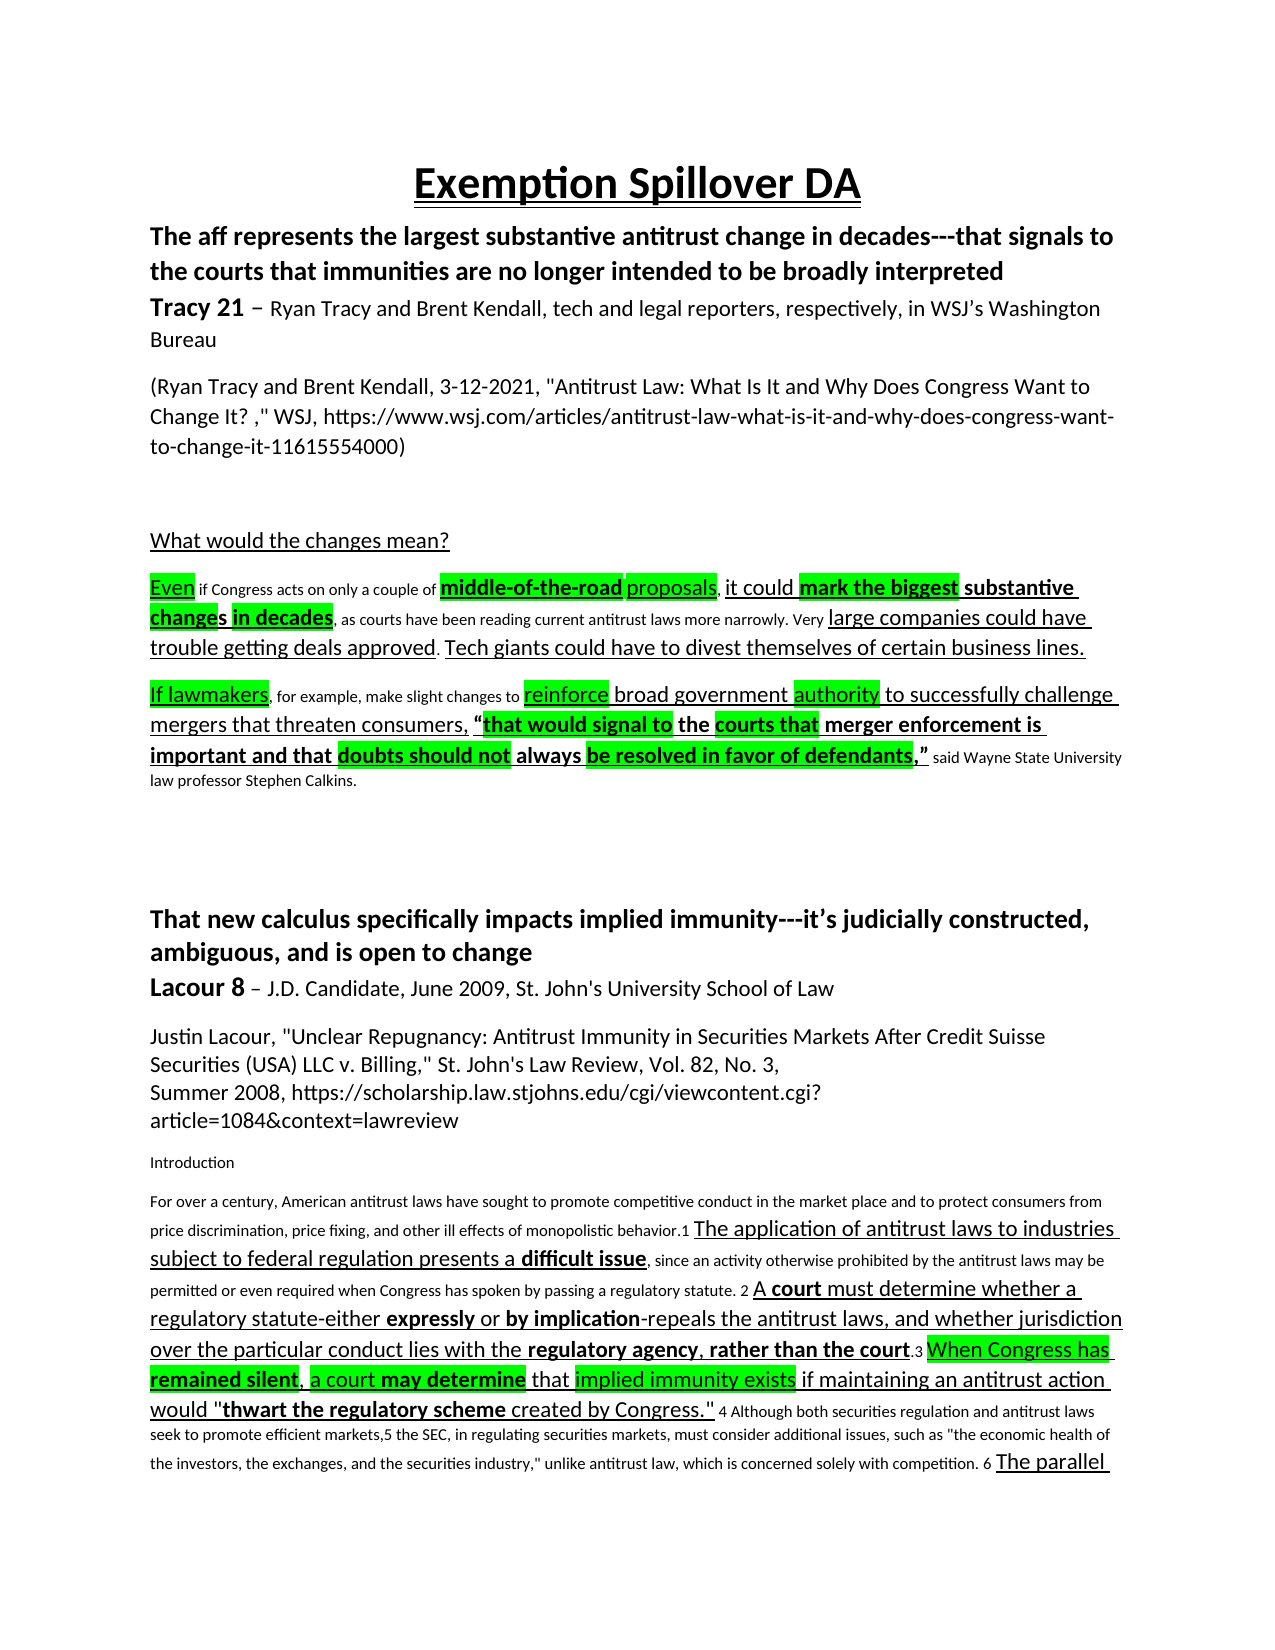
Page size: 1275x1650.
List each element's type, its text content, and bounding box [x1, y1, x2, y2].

text (Ryan Tracy and Brent Kendall, 3-12-2021, "Antitrust Law: What Is It and Why Does Congress Want to Change It? ," WSJ, https://www.wsj.com/articles/antitrust-law-what-is-it-and-why-does-congress-want-to-change-it-11615554000) [150, 372, 1125, 460]
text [150, 1191, 1125, 1475]
text What would the changes mean? [150, 526, 1125, 554]
text Justin Lacour, "Unclear Repugnancy: Antitrust Immunity in Securities Markets After Credit Suisse Securities (USA) LLC v. Billing," St. John's Law Review, Vol. 82, No. 3, Summer 2008, https://scholarship.law.stjohns.edu/cgi/viewcontent.cgi?article=1084&context=lawreview [150, 1022, 1125, 1134]
text Even if Congress acts on only a couple of middle-of-the-road proposals, it could mark the biggest substantive changes in decades, as courts have been reading current antitrust laws more narrowly. Very large companies could have trouble getting deals approved. Tech giants could have to divest themselves of certain business lines. [150, 573, 1125, 661]
text The aff represents the largest substantive antitrust change in decades---that signals to the courts that immunities are no longer intended to be broadly interpreted [150, 219, 1125, 287]
text Lacour 8 – J.D. Candidate, June 2009, St. John's University School of Law [150, 970, 1125, 1003]
text If lawmakers, for example, make slight changes to reinforce broad government authority to successfully challenge mergers that threaten consumers, “that would signal to the courts that merger enforcement is important and that doubts should not always be resolved in favor of defendants,” said Wayne State University law professor Stephen Calkins. [150, 680, 1125, 791]
text Exemption Spillover DA [150, 154, 1125, 210]
text Introduction [150, 1153, 1125, 1173]
text That new calculus specifically impacts implied immunity---it’s judicially constructed, ambiguous, and is open to change [150, 903, 1125, 969]
text Tracy 21 – Ryan Tracy and Brent Kendall, tech and legal reporters, respectively, in WSJ’s Washington Bureau [150, 290, 1125, 353]
